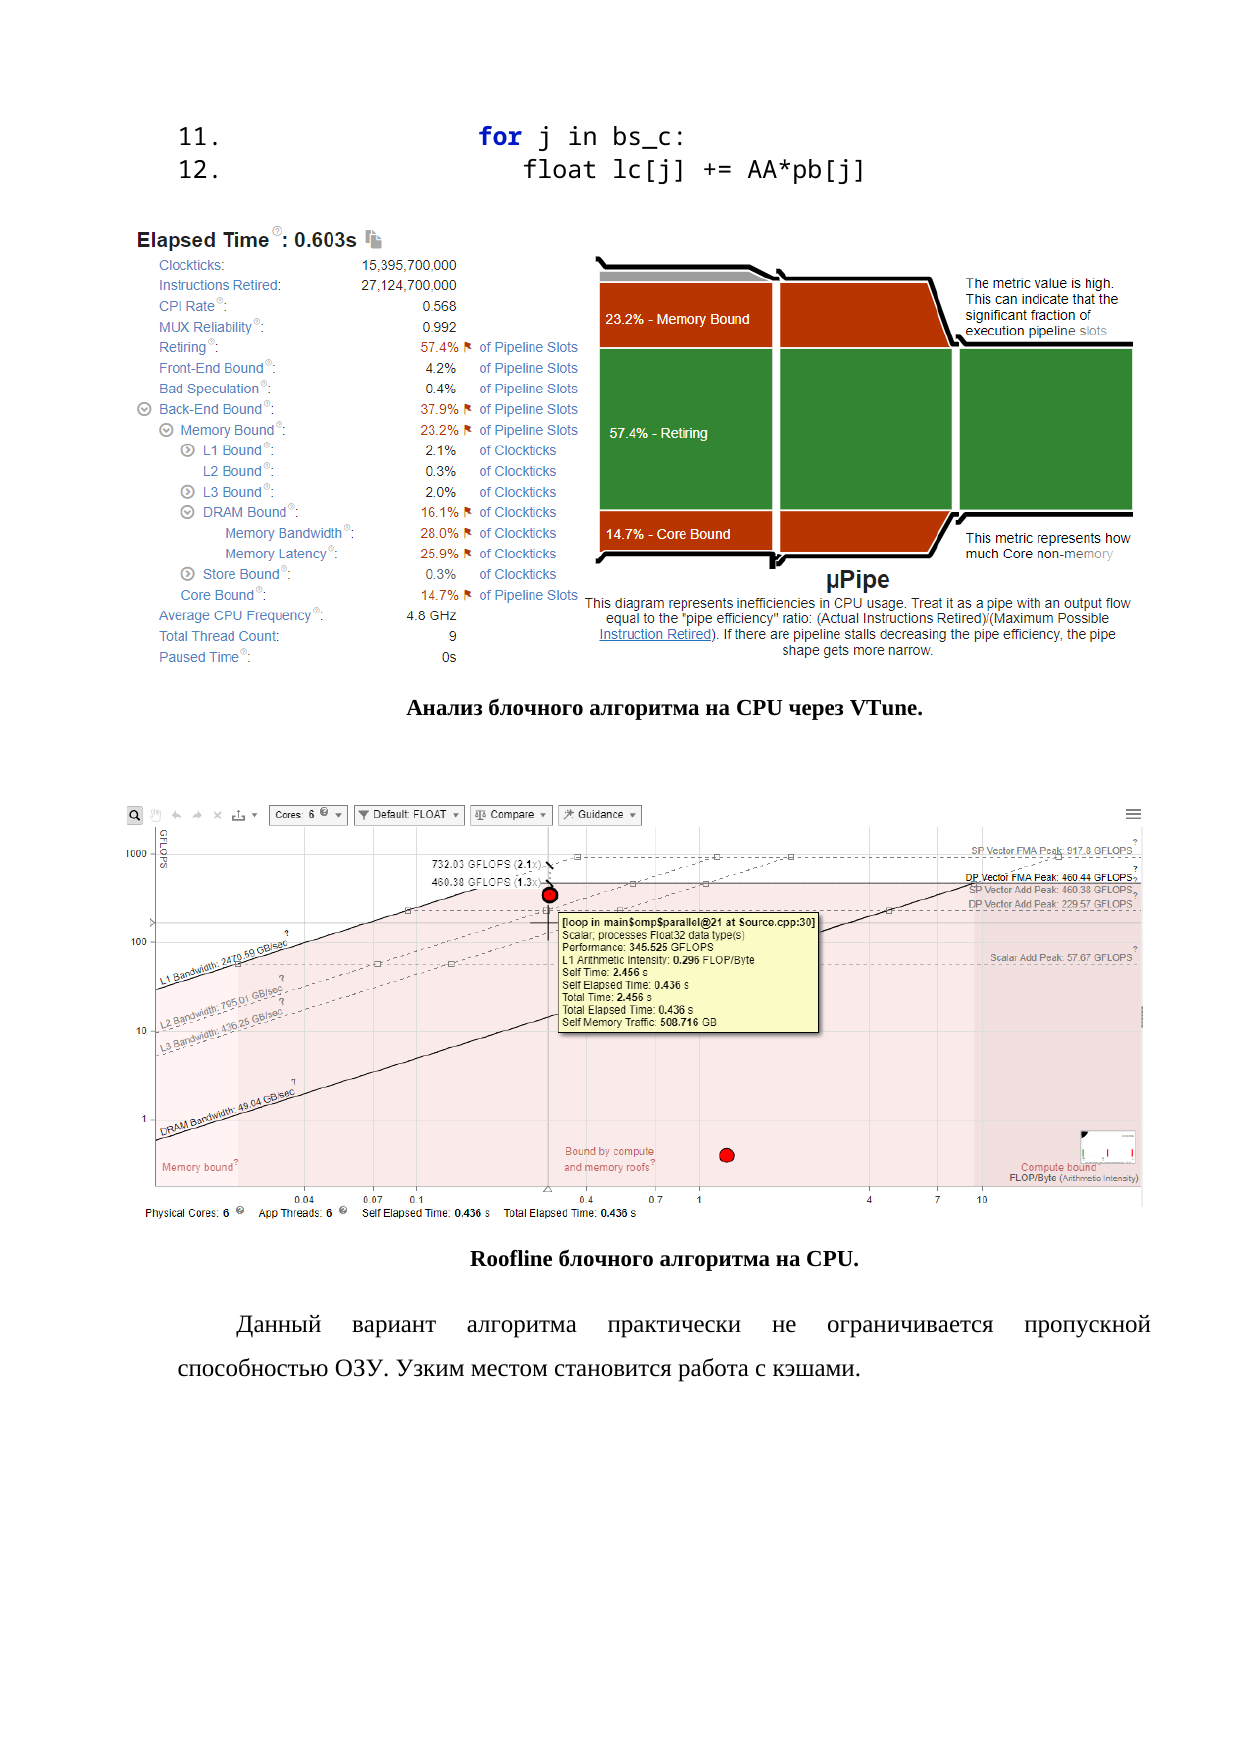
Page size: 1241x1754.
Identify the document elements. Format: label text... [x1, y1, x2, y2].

text Roofline блочного алгоритма на СPU. [177, 1245, 1152, 1271]
picture [126, 802, 1143, 1219]
text Анализ блочного алгоритма на CPU через VTune. [177, 694, 1152, 721]
picture [131, 223, 1139, 668]
text for j in bs_c: [177, 118, 1152, 152]
text float lc[j] += AA*pb[j] [177, 152, 1152, 186]
text Данный вариант алгоритма практически не ограничивается пропускной способностью ОЗУ. Узким местом становится работа с кэшами. [177, 1309, 1152, 1381]
